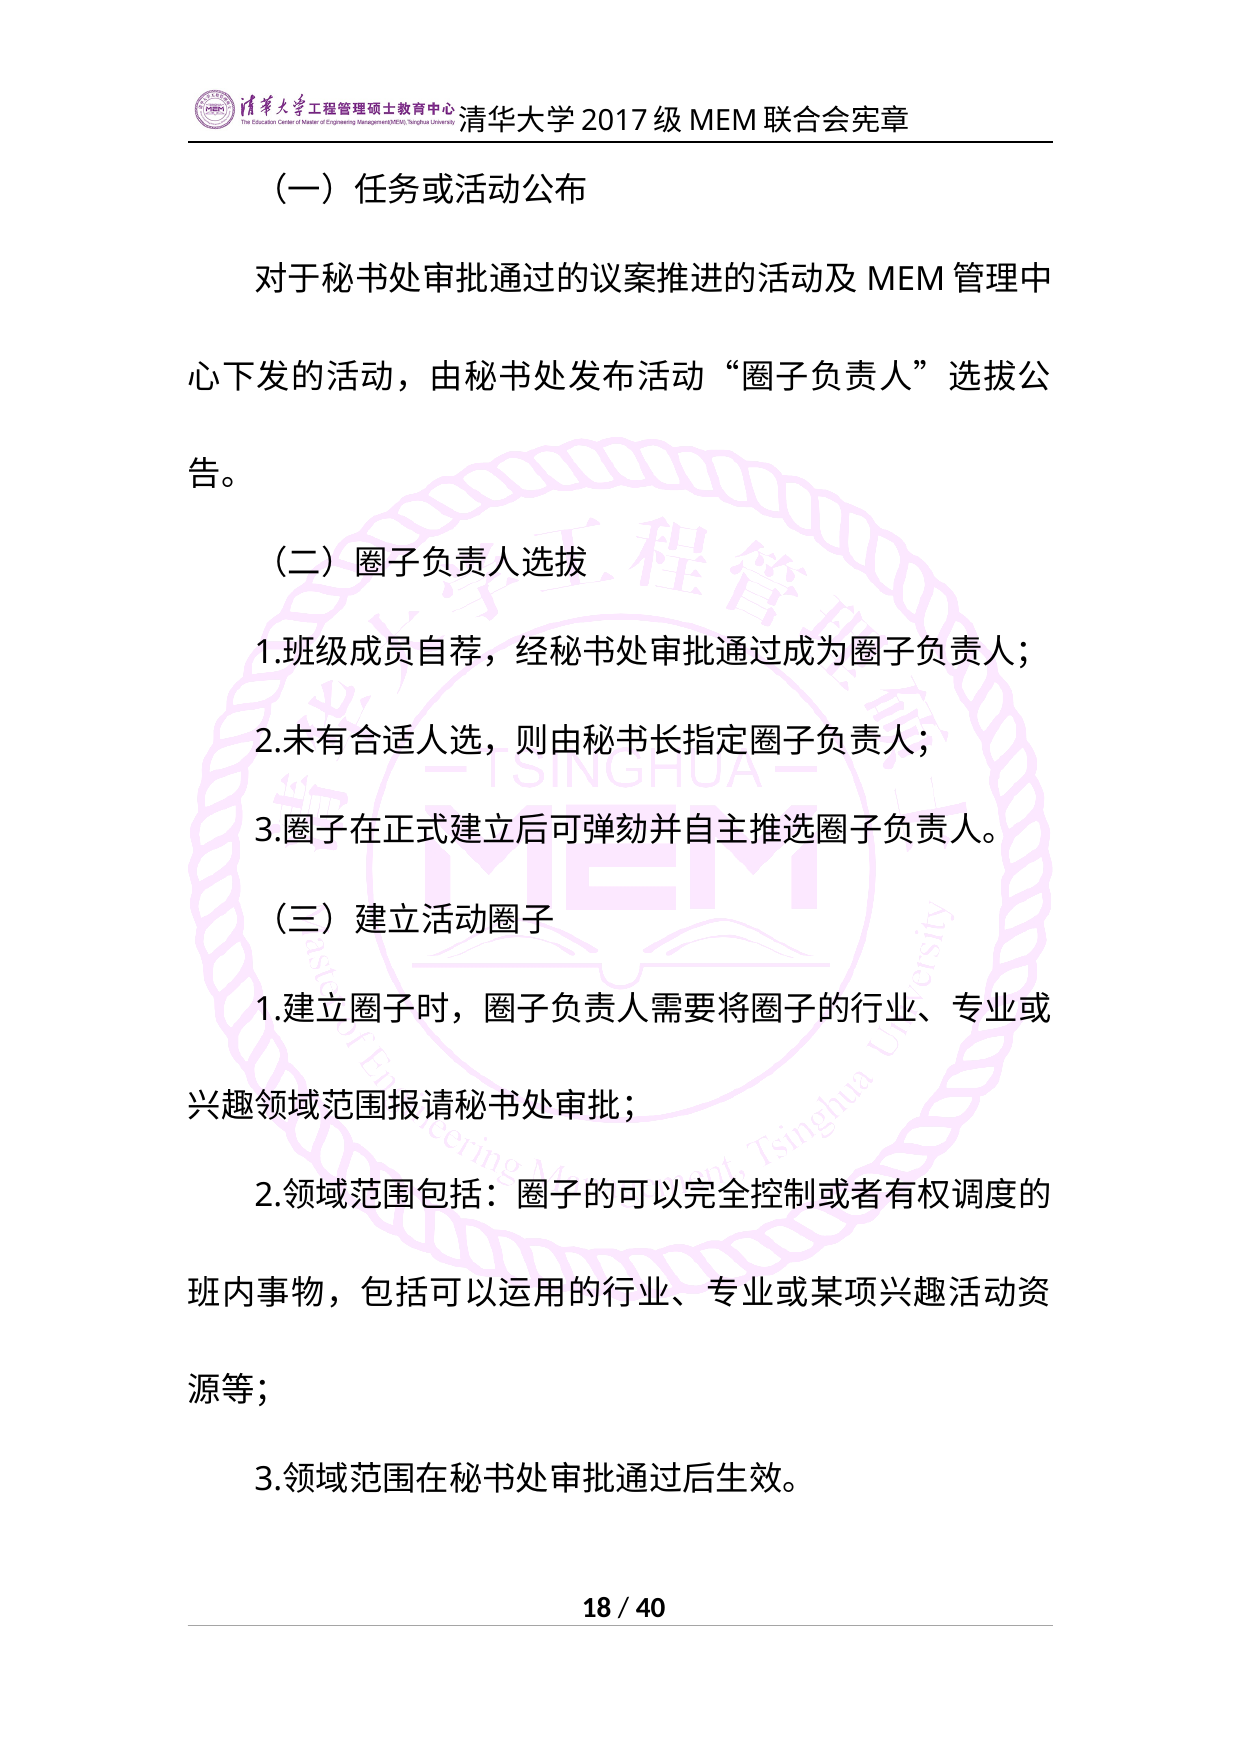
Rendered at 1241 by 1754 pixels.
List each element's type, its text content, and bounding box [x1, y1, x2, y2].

text 2.领域范围包括：圈子的可以完全控制或者有权调度的班内事物，包括可以运用的行业、专业或某项兴趣活动资源等； [187, 1160, 1053, 1420]
text 3.领域范围在秘书处审批通过后生效。 [187, 1444, 1053, 1509]
picture [187, 88, 459, 131]
text 3.圈子在正式建立后可弹劾并自主推选圈子负责人。 [187, 795, 1053, 860]
text （二）圈子负责人选拔 [187, 528, 1053, 593]
text 1.建立圈子时，圈子负责人需要将圈子的行业、专业或兴趣领域范围报请秘书处审批； [187, 973, 1053, 1136]
text 对于秘书处审批通过的议案推进的活动及MEM管理中心下发的活动，由秘书处发布活动“圈子负责人”选拔公告。 [187, 243, 1053, 503]
text （三）建立活动圈子 [187, 884, 1053, 949]
text 1.班级成员自荐，经秘书处审批通过成为圈子负责人； [187, 617, 1053, 682]
text 2.未有合适人选，则由秘书长指定圈子负责人； [187, 706, 1053, 771]
text （一）任务或活动公布 [187, 154, 1053, 219]
